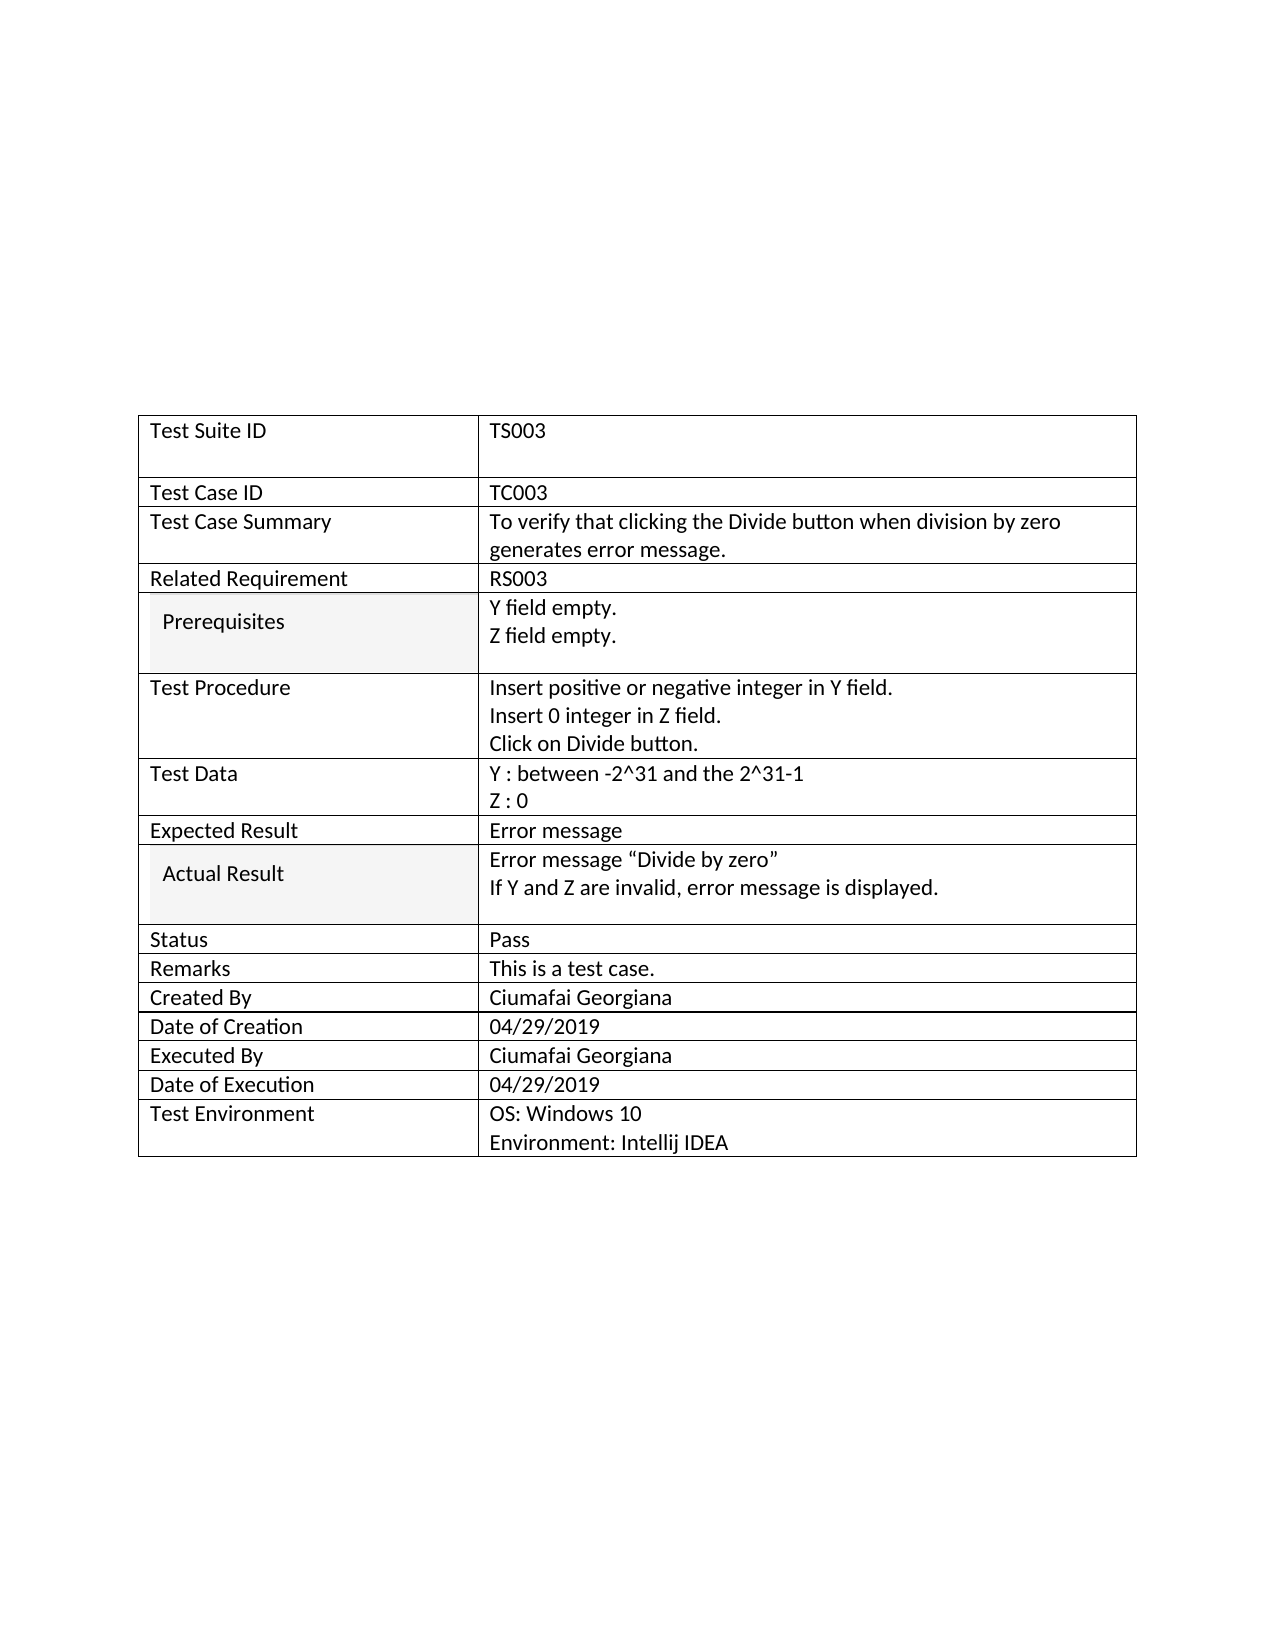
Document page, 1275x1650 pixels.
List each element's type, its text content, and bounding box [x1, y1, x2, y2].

table_cell This is a test case. [479, 954, 1136, 982]
table_cell 04/29/2019 [479, 1013, 1136, 1040]
table_cell TC003 [479, 478, 1136, 506]
table_cell OS: Windows 10 Environment: Intellij IDEA [479, 1100, 1136, 1156]
table_cell Date of Execution [139, 1071, 478, 1098]
table_cell Expected Result [139, 816, 478, 844]
table_cell Related Requirement [139, 564, 478, 592]
table_cell Y : between -2^31 and the 2^31-1 Z : 0 [479, 759, 1136, 815]
table_cell Executed By [139, 1041, 478, 1069]
table_cell Test Environment [139, 1100, 478, 1156]
table_cell [139, 845, 150, 924]
table_cell Test Data [139, 759, 478, 815]
table_cell Test Case ID [139, 478, 478, 506]
table_cell Status [139, 925, 478, 953]
table_cell Y field empty. Z field empty. [479, 593, 1136, 672]
table_cell Test Procedure [139, 674, 478, 758]
table_cell 04/29/2019 [479, 1071, 1136, 1098]
table_cell Error message “Divide by zero” If Y and Z are invalid, error message is displayed. [479, 845, 1136, 924]
table_cell Ciumafai Georgiana [479, 983, 1136, 1011]
table_header TS003 [479, 416, 1136, 477]
table_cell Remarks [139, 954, 478, 982]
table_cell [139, 593, 150, 672]
table_cell Test Case Summary [139, 507, 478, 563]
table_cell RS003 [479, 564, 1136, 592]
table_cell Created By [139, 983, 478, 1011]
table_cell Ciumafai Georgiana [479, 1041, 1136, 1069]
table_cell Pass [479, 925, 1136, 953]
table_cell Insert positive or negative integer in Y field. Insert 0 integer in Z field. Click on Divide button. [479, 674, 1136, 758]
table_cell To verify that clicking the Divide button when division by zero generates error message. [479, 507, 1136, 563]
table_cell Date of Creation [139, 1013, 478, 1040]
table_cell Error message [479, 816, 1136, 844]
table_header Test Suite ID [139, 416, 478, 477]
